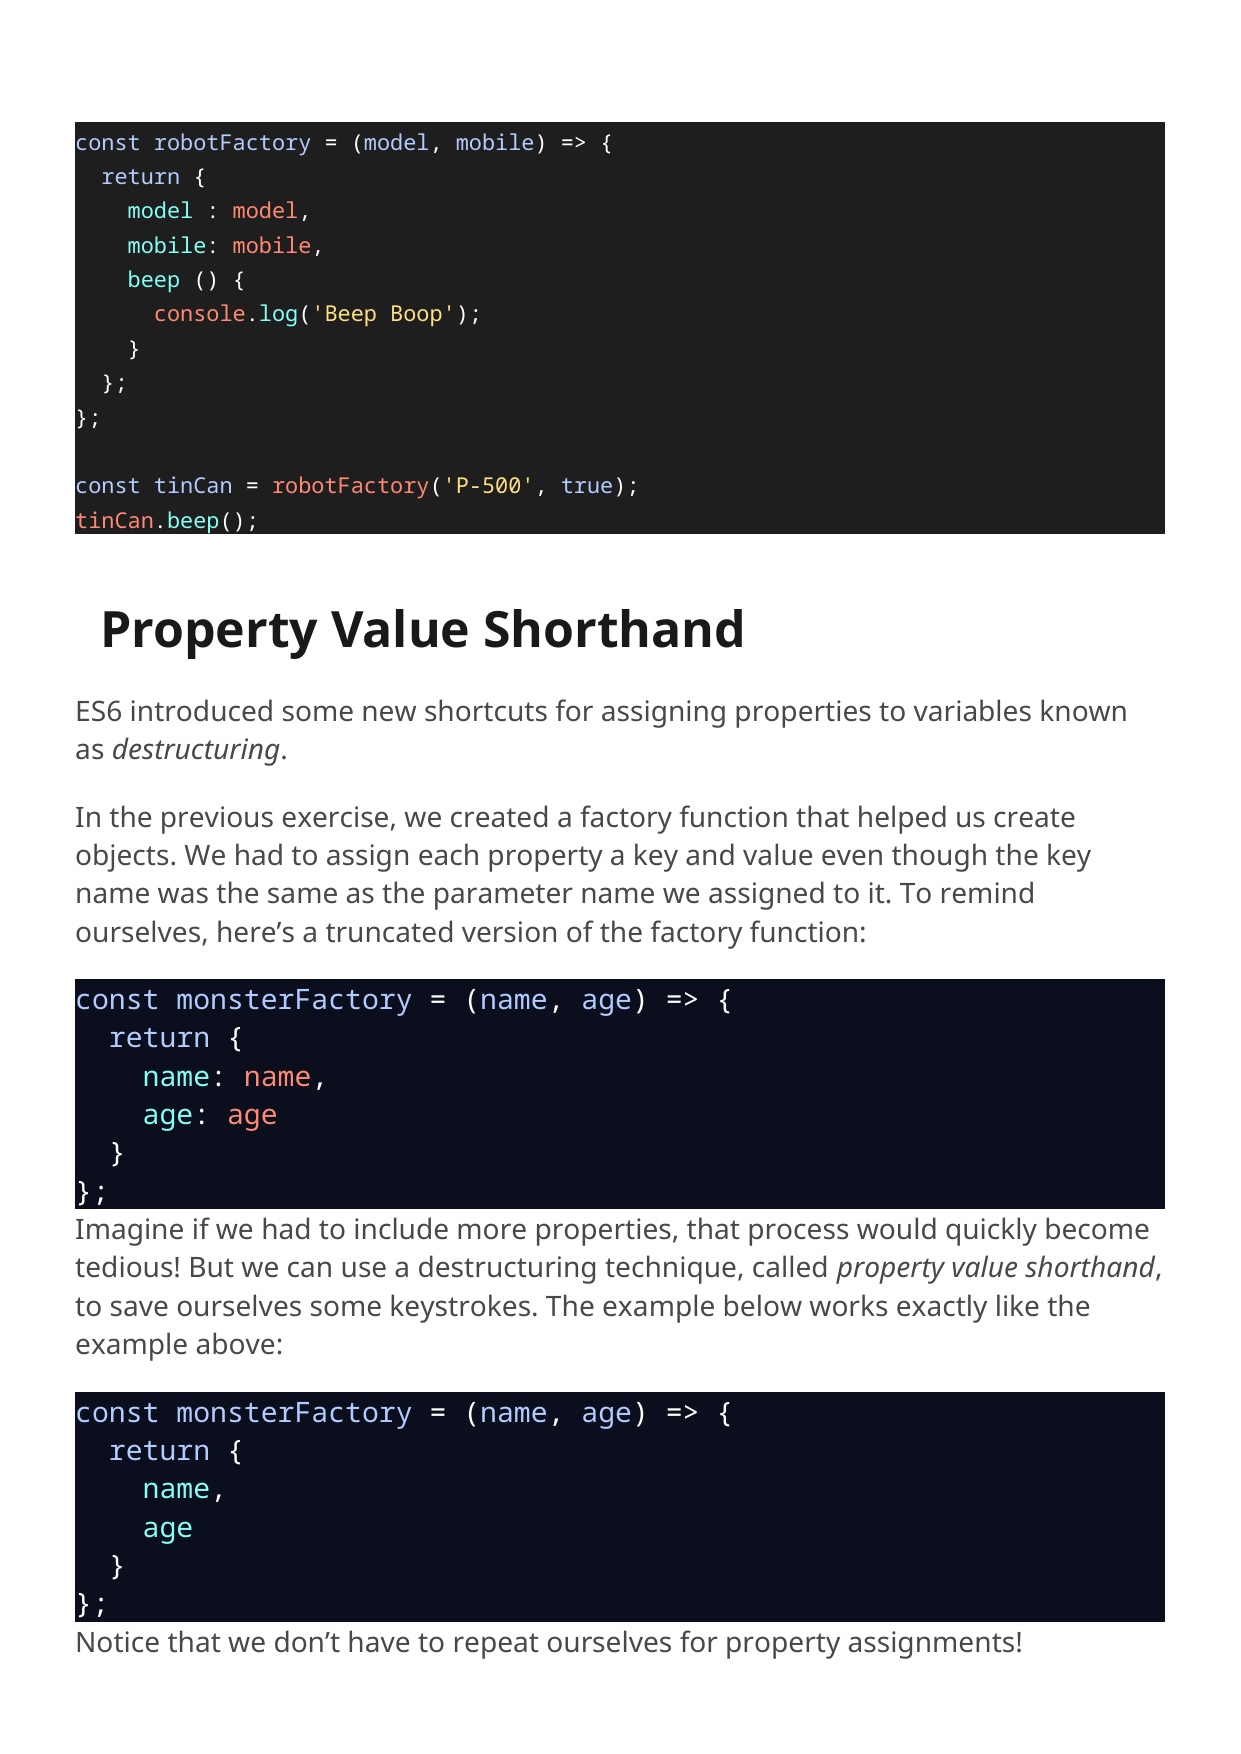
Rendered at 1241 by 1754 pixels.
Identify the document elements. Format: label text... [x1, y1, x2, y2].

text return { [75, 1430, 1165, 1468]
text } [75, 328, 1165, 362]
text name, [75, 1468, 1165, 1507]
text In the previous exercise, we created a factory function that helped us create objects. We had to assign each property a key and value even though the key name was the same as the parameter name we assigned to it. To remind ourselves, here’s a truncated version of the factory function: [75, 797, 1165, 950]
text } [75, 1545, 1165, 1583]
text Imagine if we had to include more properties, that process would quickly become tedious! But we can use a destructuring technique, called property value shorthand, to save ourselves some keystrokes. The example below works exactly like the example above: [75, 1209, 1165, 1363]
text ES6 introduced some new shortcuts for assigning properties to variables known as destructuring. [75, 691, 1165, 768]
text tinCan.beep(); [75, 500, 1165, 534]
text model : model, [75, 191, 1165, 225]
text } [75, 1133, 1165, 1171]
text age: age [75, 1094, 1165, 1133]
text console.log('Beep Boop'); [75, 294, 1165, 328]
text return { [75, 156, 1165, 191]
text }; [75, 1171, 1165, 1209]
text const robotFactory = (model, mobile) => { [75, 122, 1165, 156]
text }; [75, 362, 1165, 397]
subtitle Property Value Shorthand [75, 594, 1165, 662]
text }; [75, 397, 1165, 431]
text const monsterFactory = (name, age) => { [75, 1392, 1165, 1430]
text mobile: mobile, [75, 225, 1165, 259]
text name: name, [75, 1056, 1165, 1094]
text const tinCan = robotFactory('P-500', true); [75, 466, 1165, 500]
text beep () { [75, 259, 1165, 294]
text const monsterFactory = (name, age) => { [75, 979, 1165, 1018]
text return { [75, 1018, 1165, 1056]
text Notice that we don’t have to repeat ourselves for property assignments! [75, 1622, 1165, 1660]
text age [75, 1507, 1165, 1545]
text }; [75, 1583, 1165, 1622]
